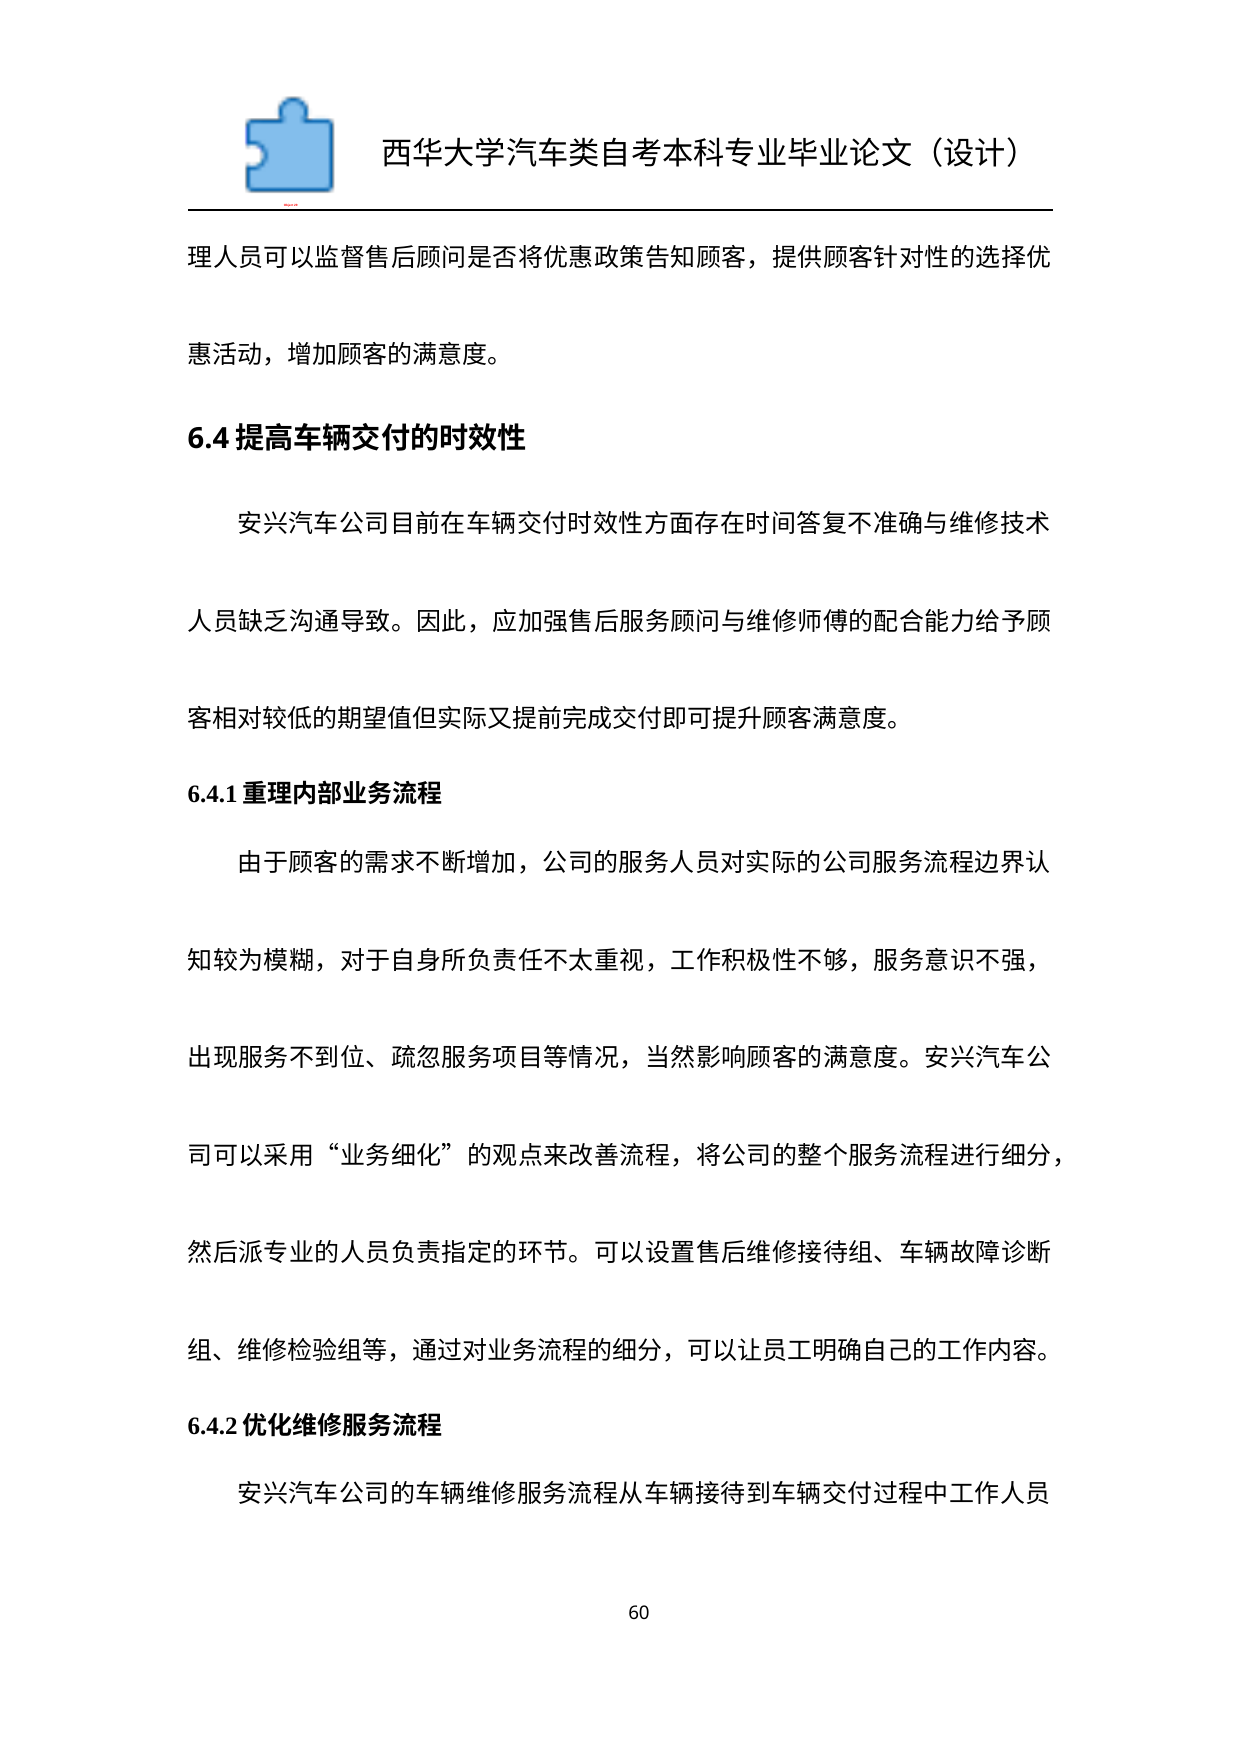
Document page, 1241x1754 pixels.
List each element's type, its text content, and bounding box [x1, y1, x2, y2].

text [187, 223, 1053, 385]
text 安兴汽车公司目前在车辆交付时效性方面存在时间答复不准确与维修技术人员缺乏沟通导致。因此，应加强售后服务顾问与维修师傅的配合能力给予顾客相对较低的期望值但实际又提前完成交付即可提升顾客满意度。 [187, 489, 1053, 749]
subtitle 6.4.1重理内部业务流程 [187, 774, 1053, 810]
subtitle 6.4提高车辆交付的时效性 [187, 403, 1053, 468]
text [187, 1459, 1053, 1524]
text 由于顾客的需求不断增加，公司的服务人员对实际的公司服务流程边界认知较为模糊，对于自身所负责任不太重视，工作积极性不够，服务意识不强，出现服务不到位、疏忽服务项目等情况，当然影响顾客的满意度。安兴汽车公司可以采用“业务细化”的观点来改善流程，将公司的整个服务流程进行细分，然后派专业的人员负责指定的环节。可以设置售后维修接待组、车辆故障诊断组、维修检验组等，通过对业务流程的细分，可以让员工明确自己的工作内容。 [187, 828, 1053, 1381]
subtitle 6.4.2优化维修服务流程 [187, 1405, 1053, 1441]
